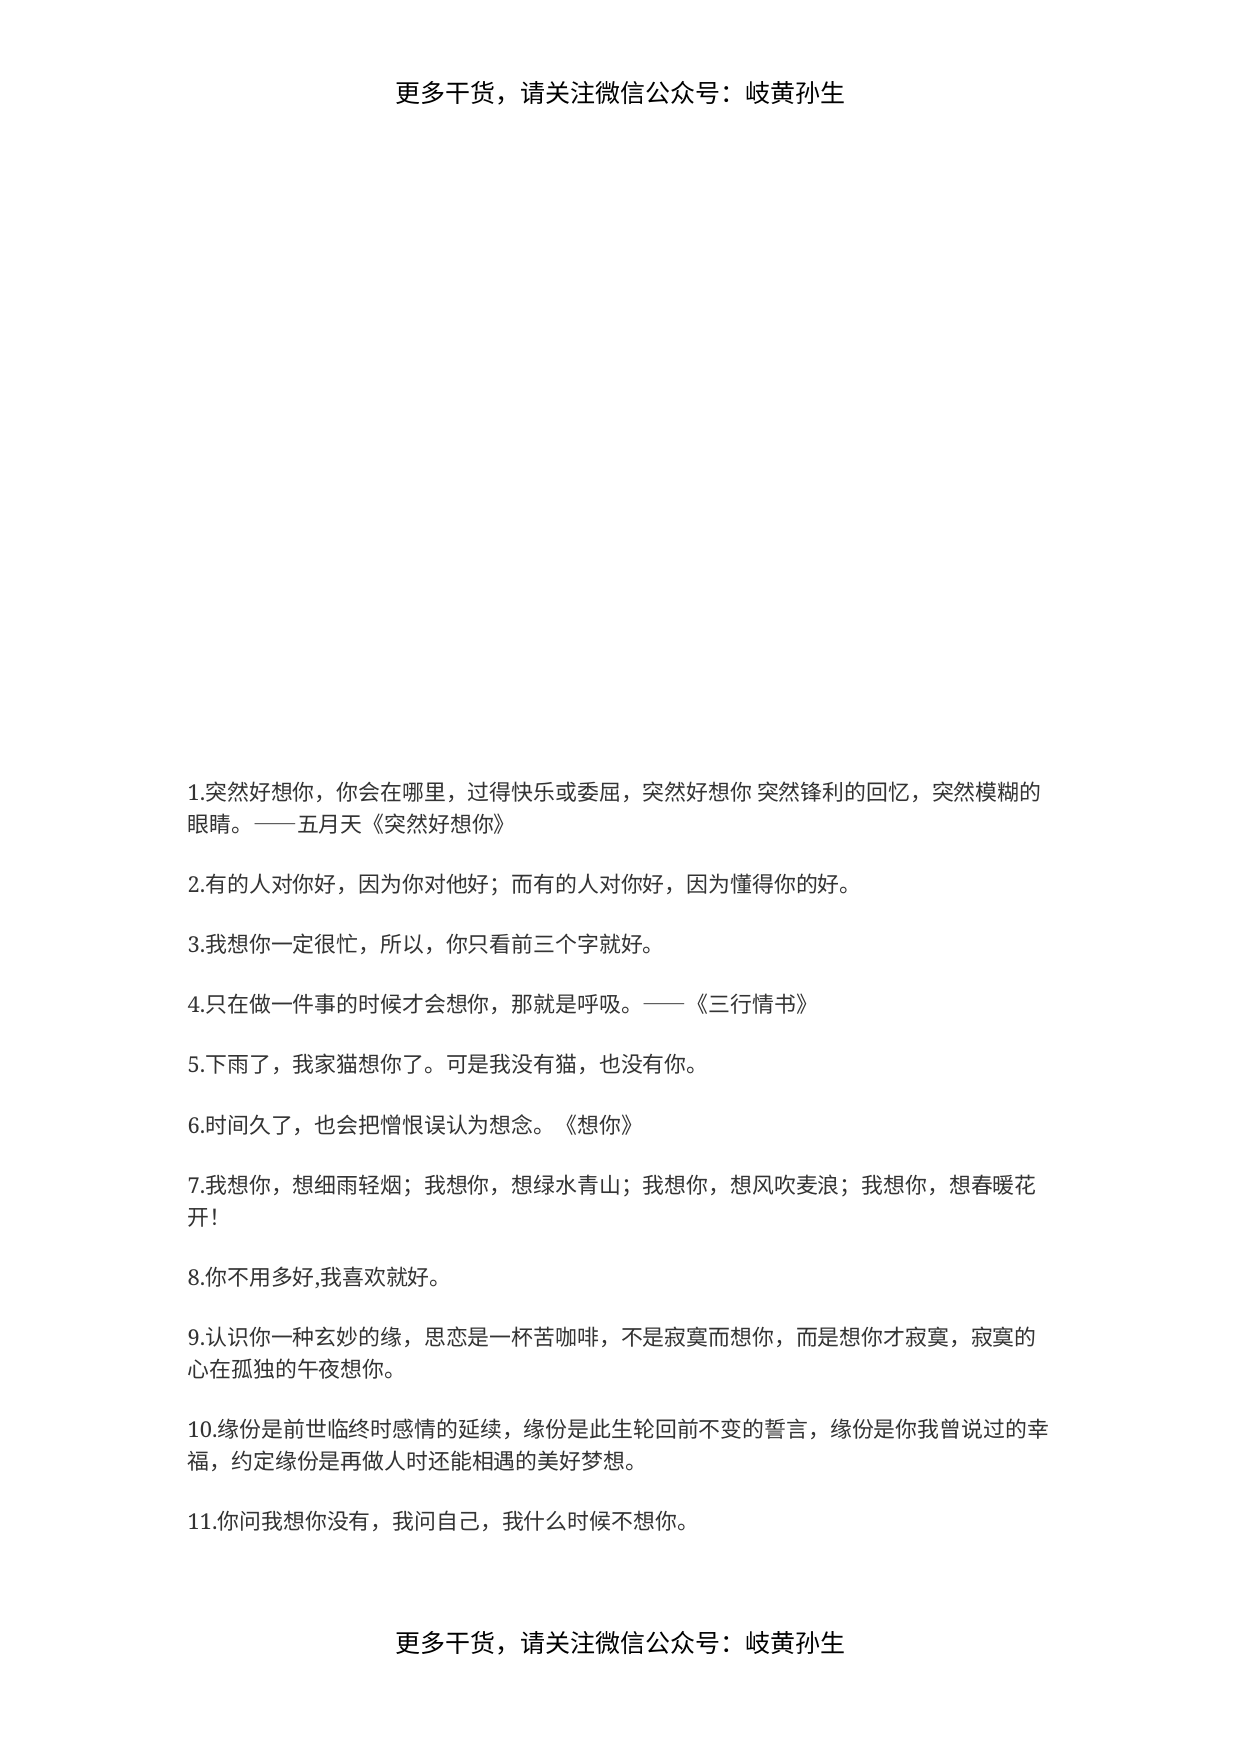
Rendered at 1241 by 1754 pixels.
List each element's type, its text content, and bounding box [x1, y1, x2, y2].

text 4.只在做一件事的时候才会想你，那就是呼吸。——《三行情书》 [187, 987, 1053, 1019]
text 3.我想你一定很忙，所以，你只看前三个字就好。 [187, 927, 1053, 959]
text 5.下雨了，我家猫想你了。可是我没有猫，也没有你。 [187, 1047, 1053, 1079]
text 11.你问我想你没有，我问自己，我什么时候不想你。 [187, 1504, 1053, 1536]
text 2.有的人对你好，因为你对他好；而有的人对你好，因为懂得你的好。 [187, 867, 1053, 899]
text 10.缘份是前世临终时感情的延续，缘份是此生轮回前不变的誓言，缘份是你我曾说过的幸福，约定缘份是再做人时还能相遇的美好梦想。 [187, 1412, 1053, 1475]
text 7.我想你，想细雨轻烟；我想你，想绿水青山；我想你，想风吹麦浪；我想你，想春暖花开！ [187, 1168, 1053, 1231]
text 9.认识你一种玄妙的缘，思恋是一杯苦咖啡，不是寂寞而想你，而是想你才寂寞，寂寞的心在孤独的午夜想你。 [187, 1320, 1053, 1383]
text 8.你不用多好,我喜欢就好。 [187, 1260, 1053, 1292]
text 1.突然好想你，你会在哪里，过得快乐或委屈，突然好想你 突然锋利的回忆，突然模糊的眼睛。——五月天《突然好想你》 [187, 775, 1053, 838]
text 6.时间久了，也会把憎恨误认为想念。《想你》 [187, 1108, 1053, 1139]
